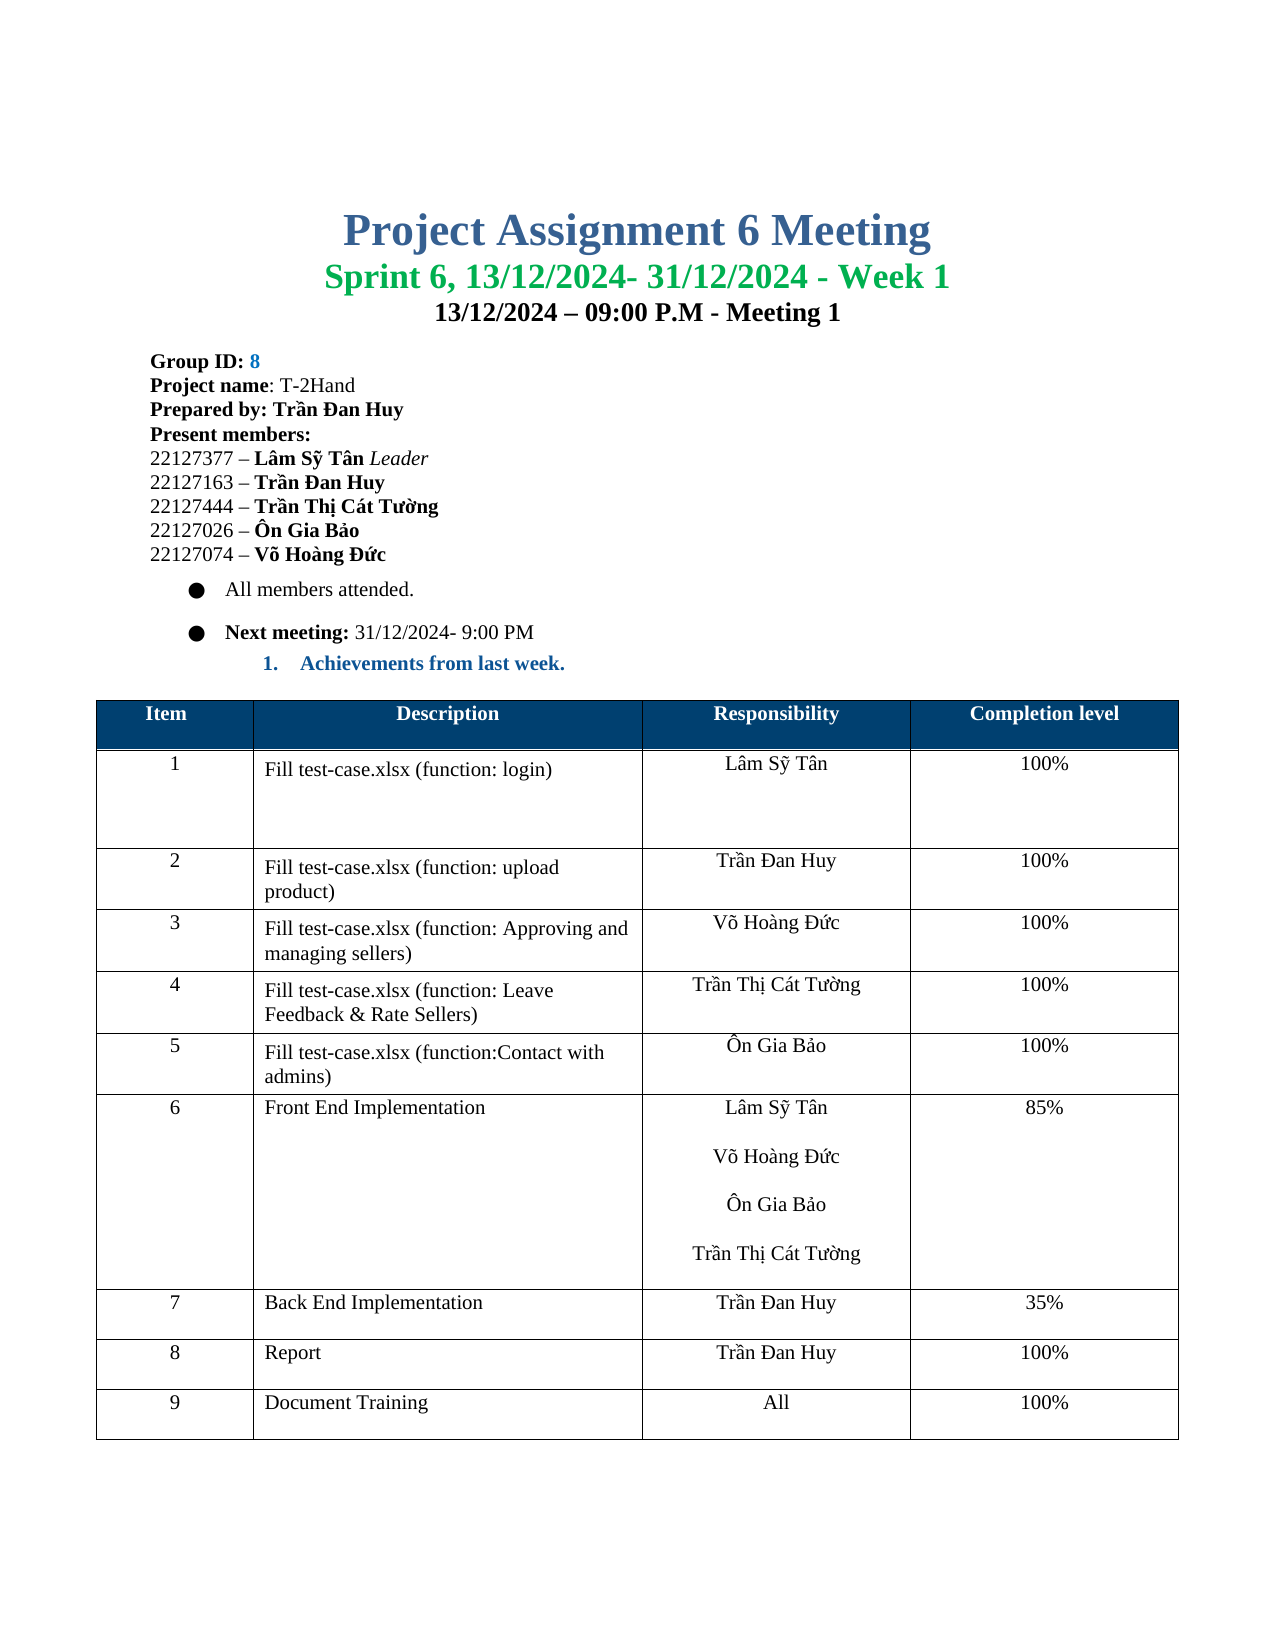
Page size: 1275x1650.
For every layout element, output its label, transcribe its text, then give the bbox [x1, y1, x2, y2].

table_cell 6 [97, 1095, 253, 1289]
table_cell 4 [97, 972, 253, 1032]
table_cell 35% [911, 1290, 1178, 1339]
table_cell 1 [97, 751, 253, 847]
table_cell Back End Implementation [254, 1290, 642, 1339]
text 22127377 – Lâm Sỹ Tân Leader 22127163 – Trần Đan Huy 22127444 – Trần Thị Cát Tường 22127026 – Ôn Gia Bảo [150, 446, 1125, 542]
table_cell Fill test-case.xlsx (function:Contact with admins) [254, 1034, 642, 1094]
table_cell 100% [911, 751, 1178, 847]
table_cell 8 [97, 1340, 253, 1389]
table_header Responsibility [643, 701, 910, 749]
table_cell Trần Đan Huy [643, 1340, 910, 1389]
table_cell 100% [911, 1340, 1178, 1389]
table_header Item [97, 701, 253, 749]
table_cell Fill test-case.xlsx (function: Leave Feedback & Rate Sellers) [254, 972, 642, 1032]
table_cell 9 [97, 1390, 253, 1438]
list All members attended. [187, 566, 1125, 608]
table_cell 100% [911, 1034, 1178, 1094]
table_cell Ôn Gia Bảo [643, 1034, 910, 1094]
text Present members: [150, 421, 1125, 446]
table_cell Document Training [254, 1390, 642, 1438]
table_header Completion level [911, 701, 1178, 749]
table_header Description [254, 701, 642, 749]
table_cell Trần Thị Cát Tường [643, 972, 910, 1032]
table_cell 100% [911, 849, 1178, 909]
table_cell Report [254, 1340, 642, 1389]
table_cell Fill test-case.xlsx (function: upload product) [254, 849, 642, 909]
text Sprint 6, 13/12/2024- 31/12/2024 - Week 1 [150, 256, 1125, 297]
table_cell 100% [911, 972, 1178, 1032]
table_cell 2 [97, 849, 253, 909]
table_cell All [643, 1390, 910, 1438]
list Achievements from last week. [262, 651, 1125, 675]
table_cell Lâm Sỹ Tân Võ Hoàng Đức Ôn Gia Bảo Trần Thị Cát Tường [643, 1095, 910, 1289]
text 13/12/2024 – 09:00 P.M - Meeting 1 [150, 297, 1125, 328]
text Project name: T-2Hand [150, 373, 1125, 397]
table_cell Trần Đan Huy [643, 1290, 910, 1339]
table_cell 100% [911, 910, 1178, 971]
table_cell Lâm Sỹ Tân [643, 751, 910, 847]
list Next meeting: 31/12/2024- 9:00 PM [187, 608, 1125, 651]
table_cell Trần Đan Huy [643, 849, 910, 909]
table_cell 100% [911, 1390, 1178, 1438]
table_cell Front End Implementation [254, 1095, 642, 1289]
text Project Assignment 6 Meeting [150, 203, 1125, 256]
text 22127074 – Võ Hoàng Đức [150, 542, 1125, 566]
table_cell 7 [97, 1290, 253, 1339]
text Prepared by: Trần Đan Huy [150, 397, 1125, 421]
text Group ID: 8 [150, 349, 1125, 373]
table_cell 85% [911, 1095, 1178, 1289]
table_cell Fill test-case.xlsx (function: Approving and managing sellers) [254, 910, 642, 971]
table_cell Fill test-case.xlsx (function: login) [254, 751, 642, 847]
table_cell 5 [97, 1034, 253, 1094]
table_cell 3 [97, 910, 253, 971]
table_cell Võ Hoàng Đức [643, 910, 910, 971]
